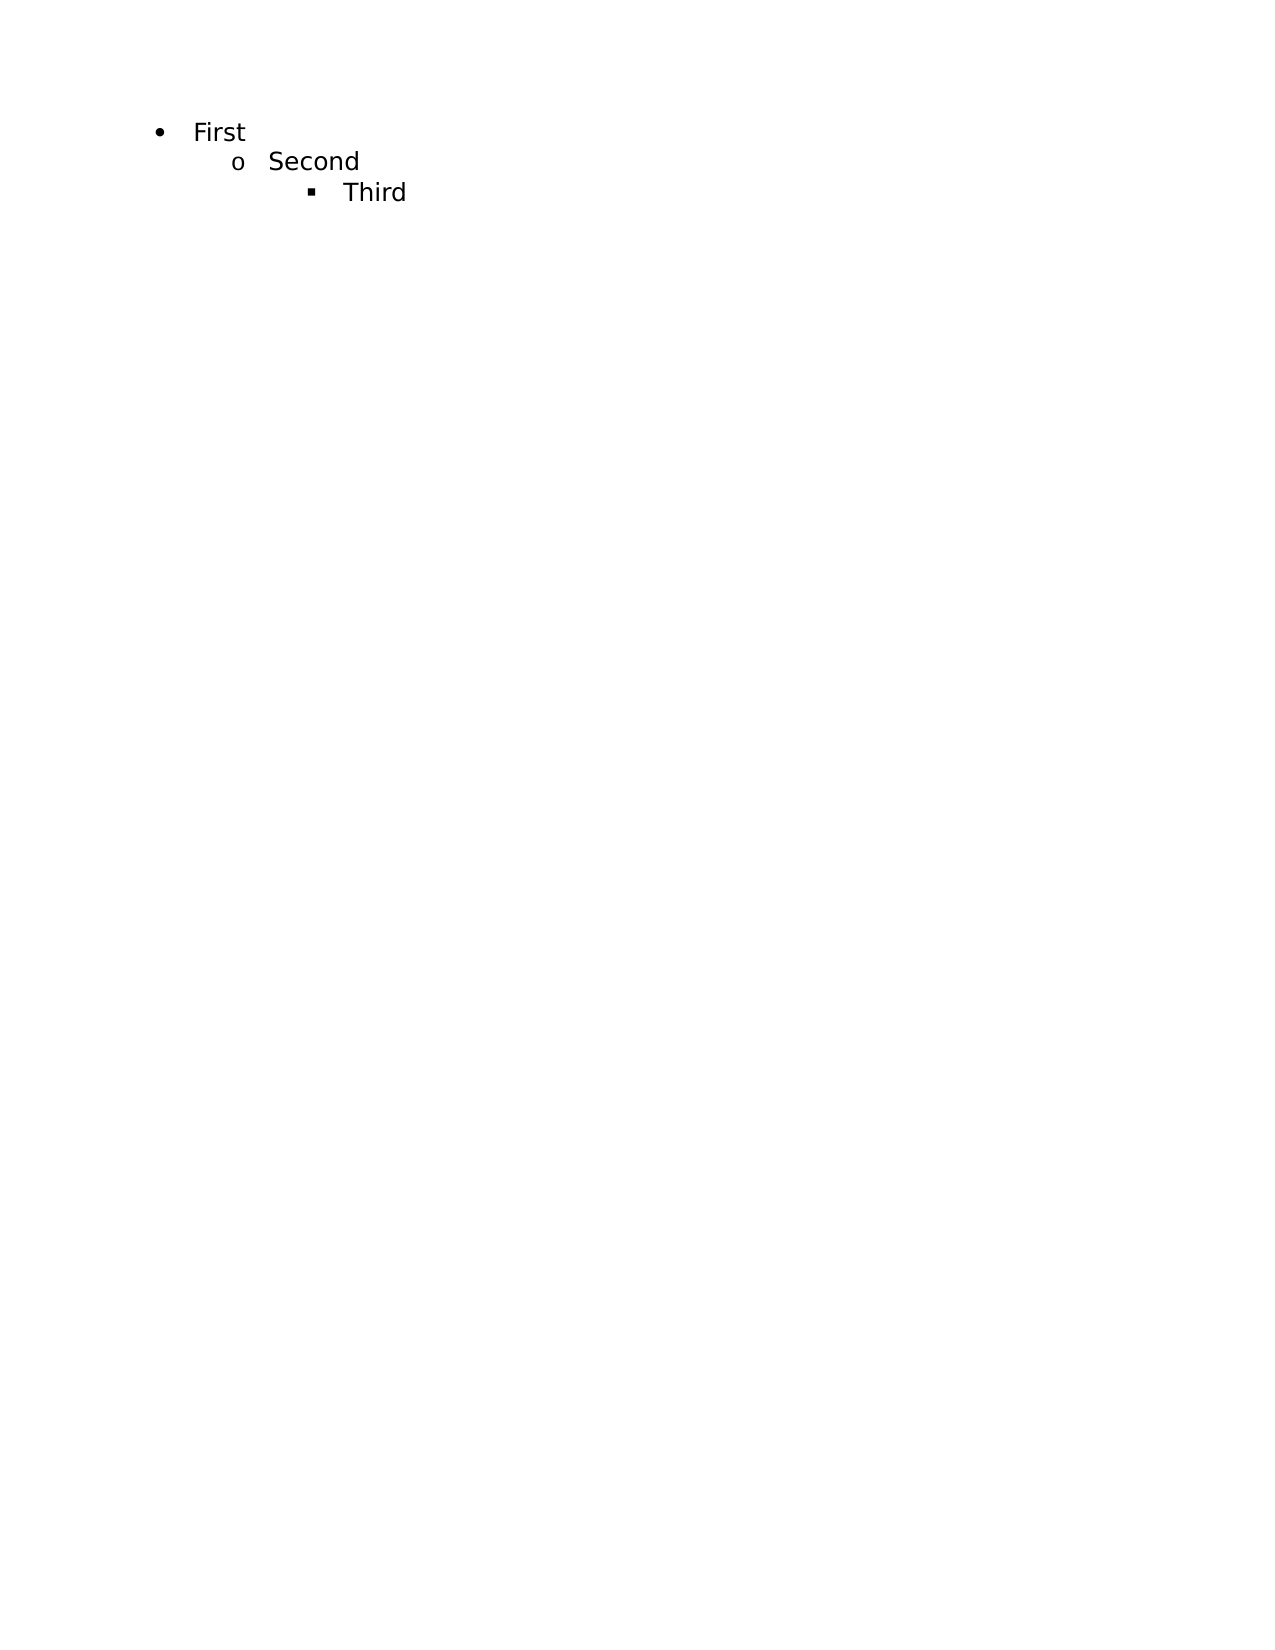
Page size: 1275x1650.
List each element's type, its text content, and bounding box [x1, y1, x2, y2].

list Third [306, 178, 1157, 207]
list First [156, 118, 1157, 147]
list Second [231, 147, 1157, 178]
